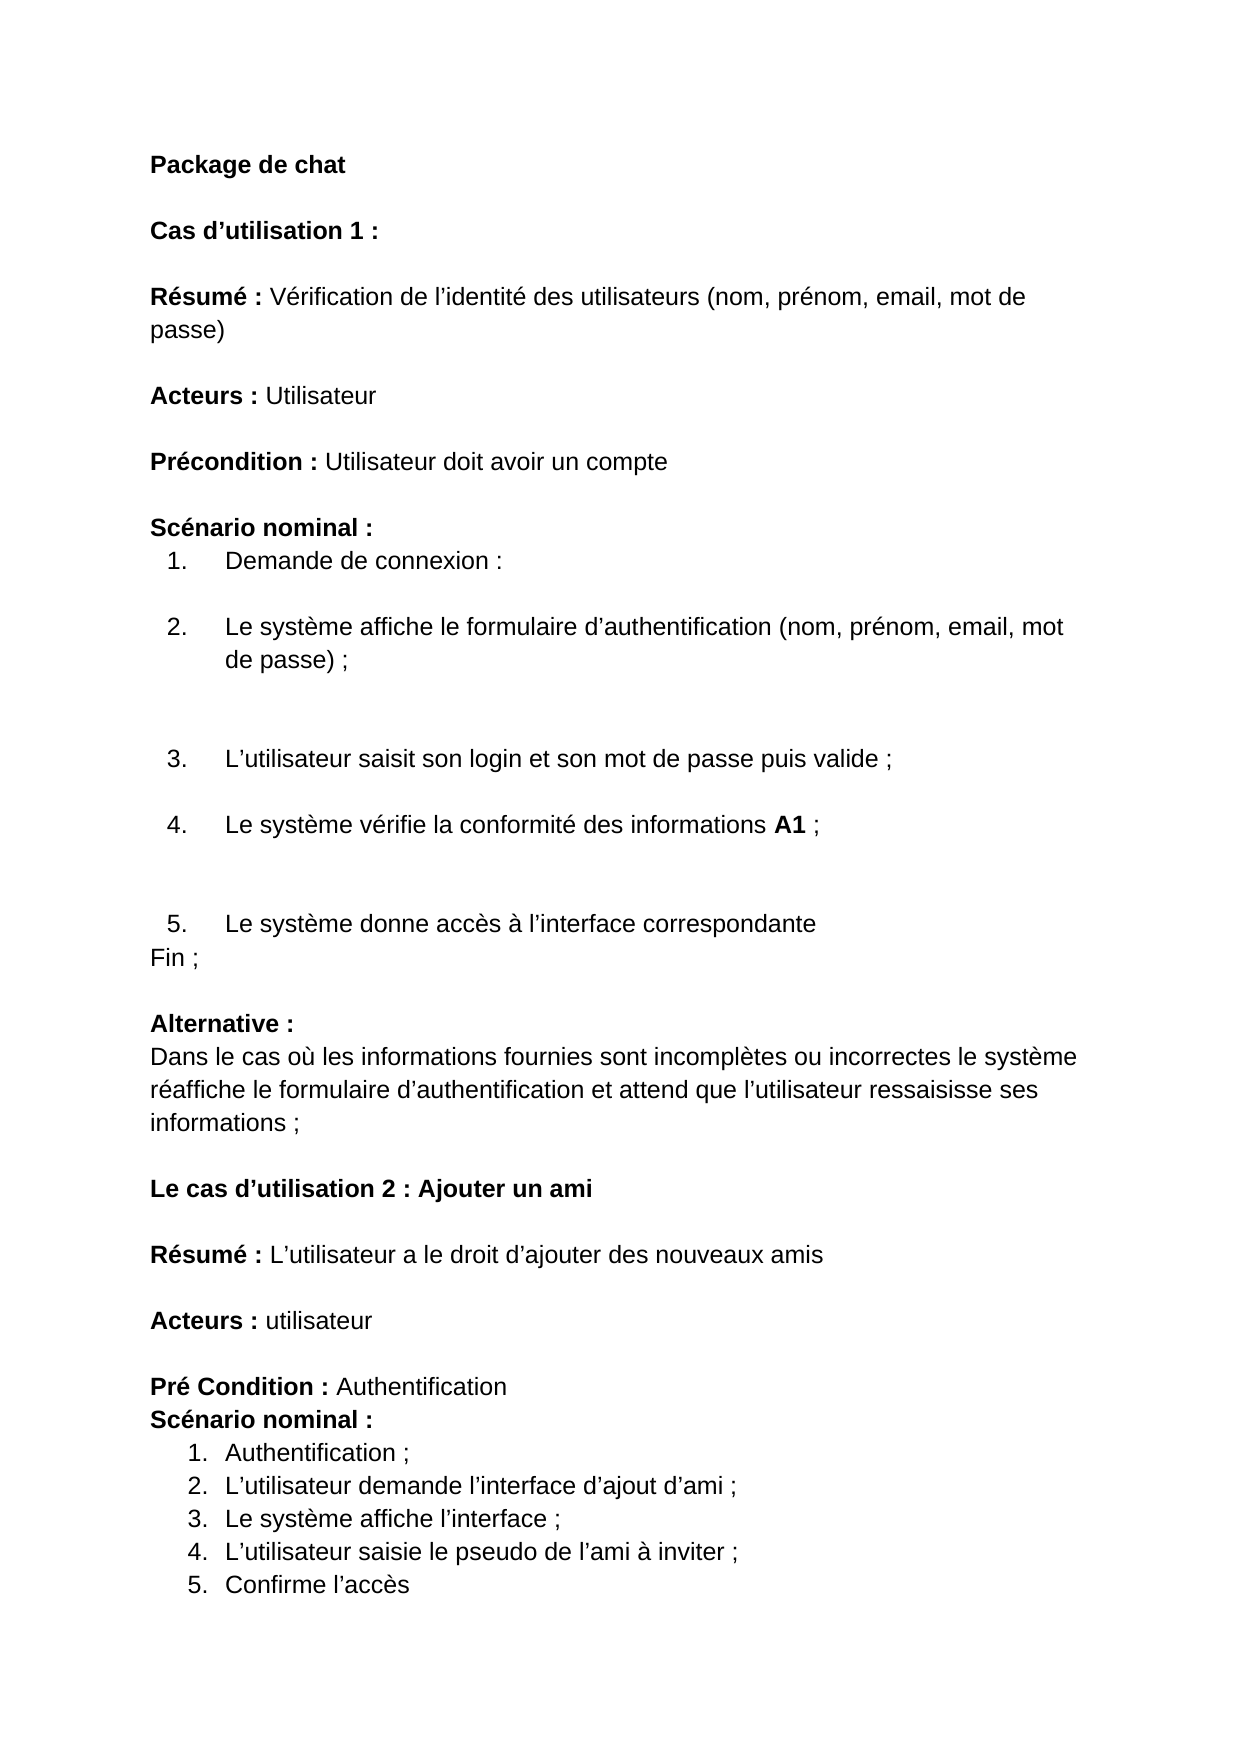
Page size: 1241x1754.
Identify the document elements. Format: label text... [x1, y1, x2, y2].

list L’utilisateur saisit son login et son mot de passe puis valide ; [187, 744, 1090, 773]
text Le cas d’utilisation 2 : Ajouter un ami [150, 1174, 1090, 1202]
list Le système vérifie la conformité des informations A1 ; [187, 810, 1090, 839]
list Le système affiche le formulaire d’authentification (nom, prénom, email, mot de passe) ; [187, 612, 1090, 674]
text Dans le cas où les informations fournies sont incomplètes ou incorrectes le système réaffiche le formulaire d’authentification et attend que l’utilisateur ressaisisse ses informations ; [150, 1042, 1090, 1136]
list Demande de connexion : [187, 546, 1090, 575]
list Le système donne accès à l’interface correspondante [187, 909, 1090, 938]
text Résumé : Vérification de l’identité des utilisateurs (nom, prénom, email, mot de passe) [150, 282, 1090, 344]
text Acteurs : Utilisateur [150, 381, 1090, 410]
list L’utilisateur demande l’interface d’ajout d’ami ; [187, 1471, 1090, 1499]
text Scénario nominal : [150, 1405, 1090, 1433]
text Pré Condition : Authentification [150, 1372, 1090, 1401]
text Package de chat [150, 150, 1090, 179]
text Cas d’utilisation 1 : [150, 216, 1090, 245]
list Authentification ; [187, 1438, 1090, 1467]
text Fin ; [150, 942, 1090, 971]
text Acteurs : utilisateur [150, 1306, 1090, 1334]
text Précondition : Utilisateur doit avoir un compte [150, 447, 1090, 476]
text Alternative : [150, 1008, 1090, 1037]
list Le système affiche l’interface ; [187, 1504, 1090, 1533]
text Résumé : L’utilisateur a le droit d’ajouter des nouveaux amis [150, 1240, 1090, 1268]
list L’utilisateur saisie le pseudo de l’ami à inviter ; [187, 1537, 1090, 1566]
text Scénario nominal : [150, 513, 1090, 542]
list Confirme l’accès [187, 1570, 1090, 1599]
